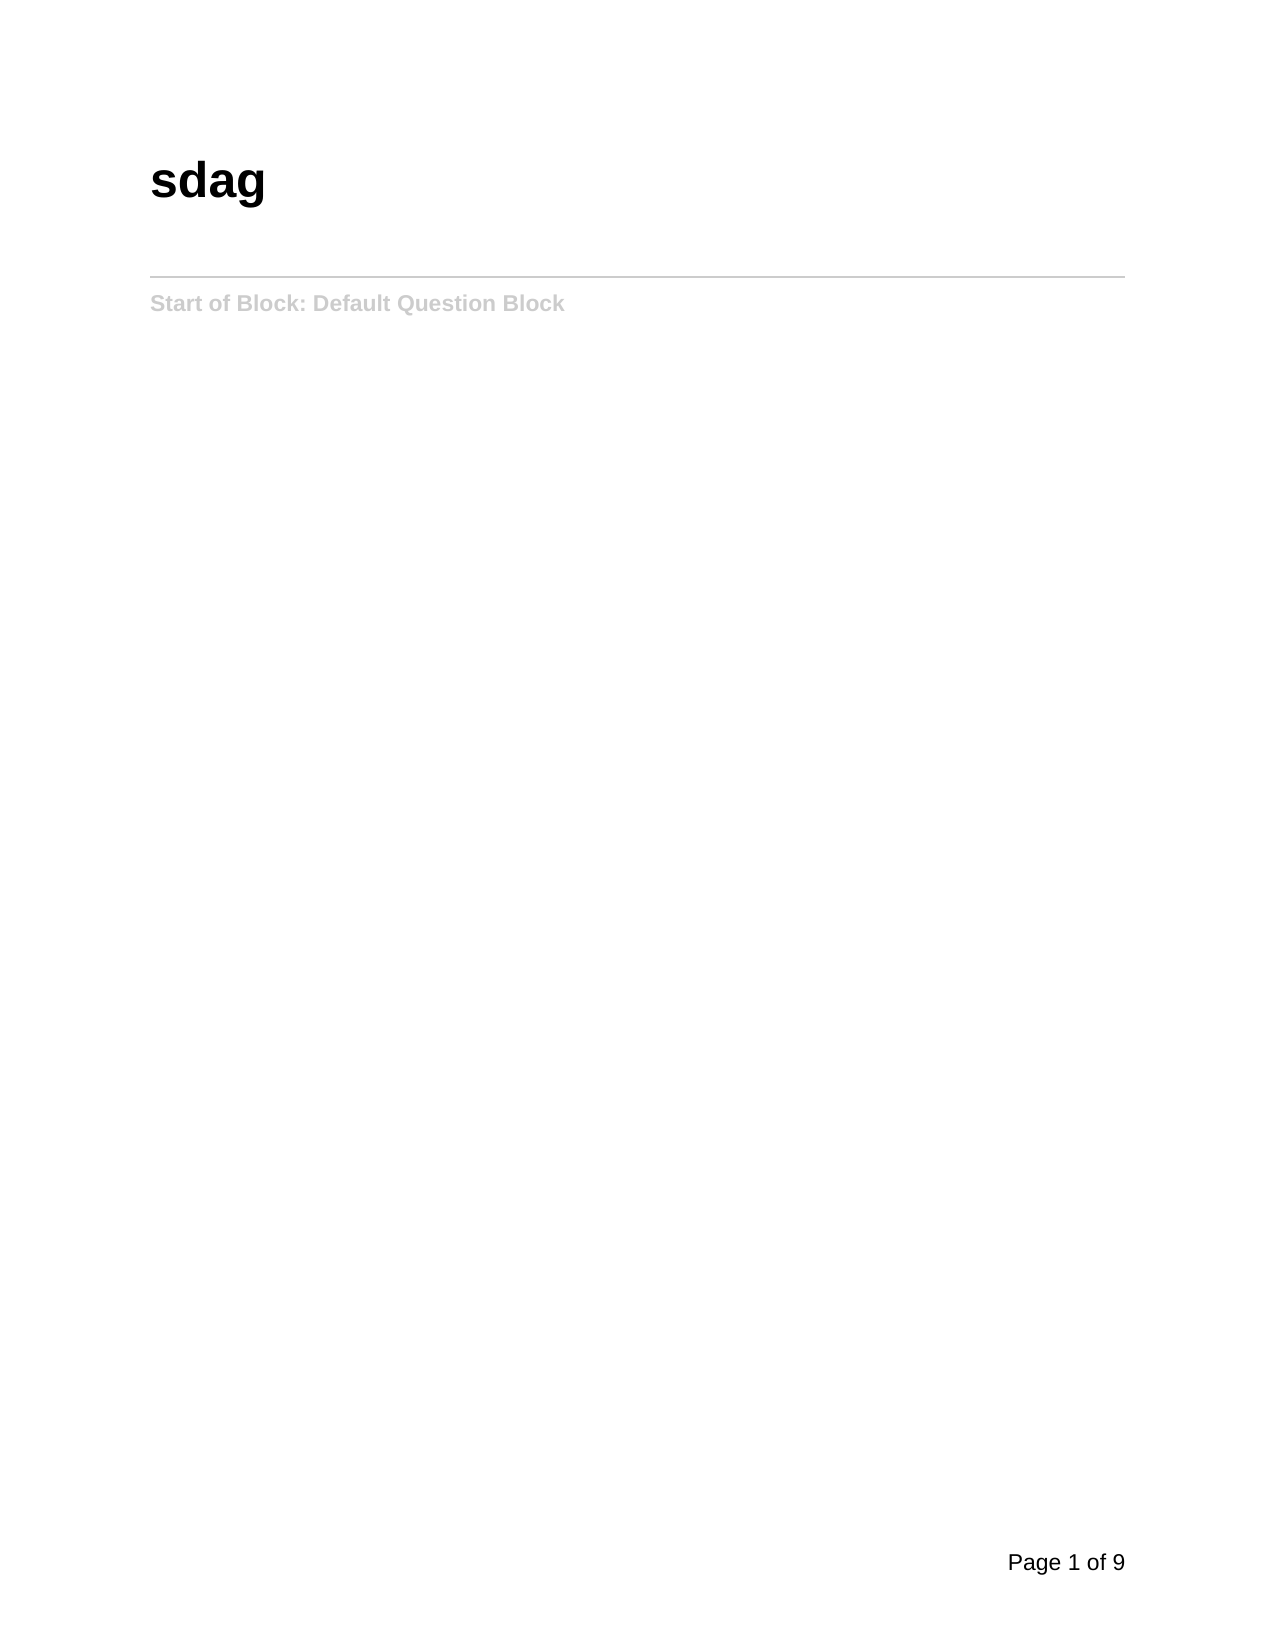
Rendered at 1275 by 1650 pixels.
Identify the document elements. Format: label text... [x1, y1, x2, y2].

text sdag [150, 150, 1125, 207]
text Start of Block: Default Question Block [150, 290, 1125, 317]
